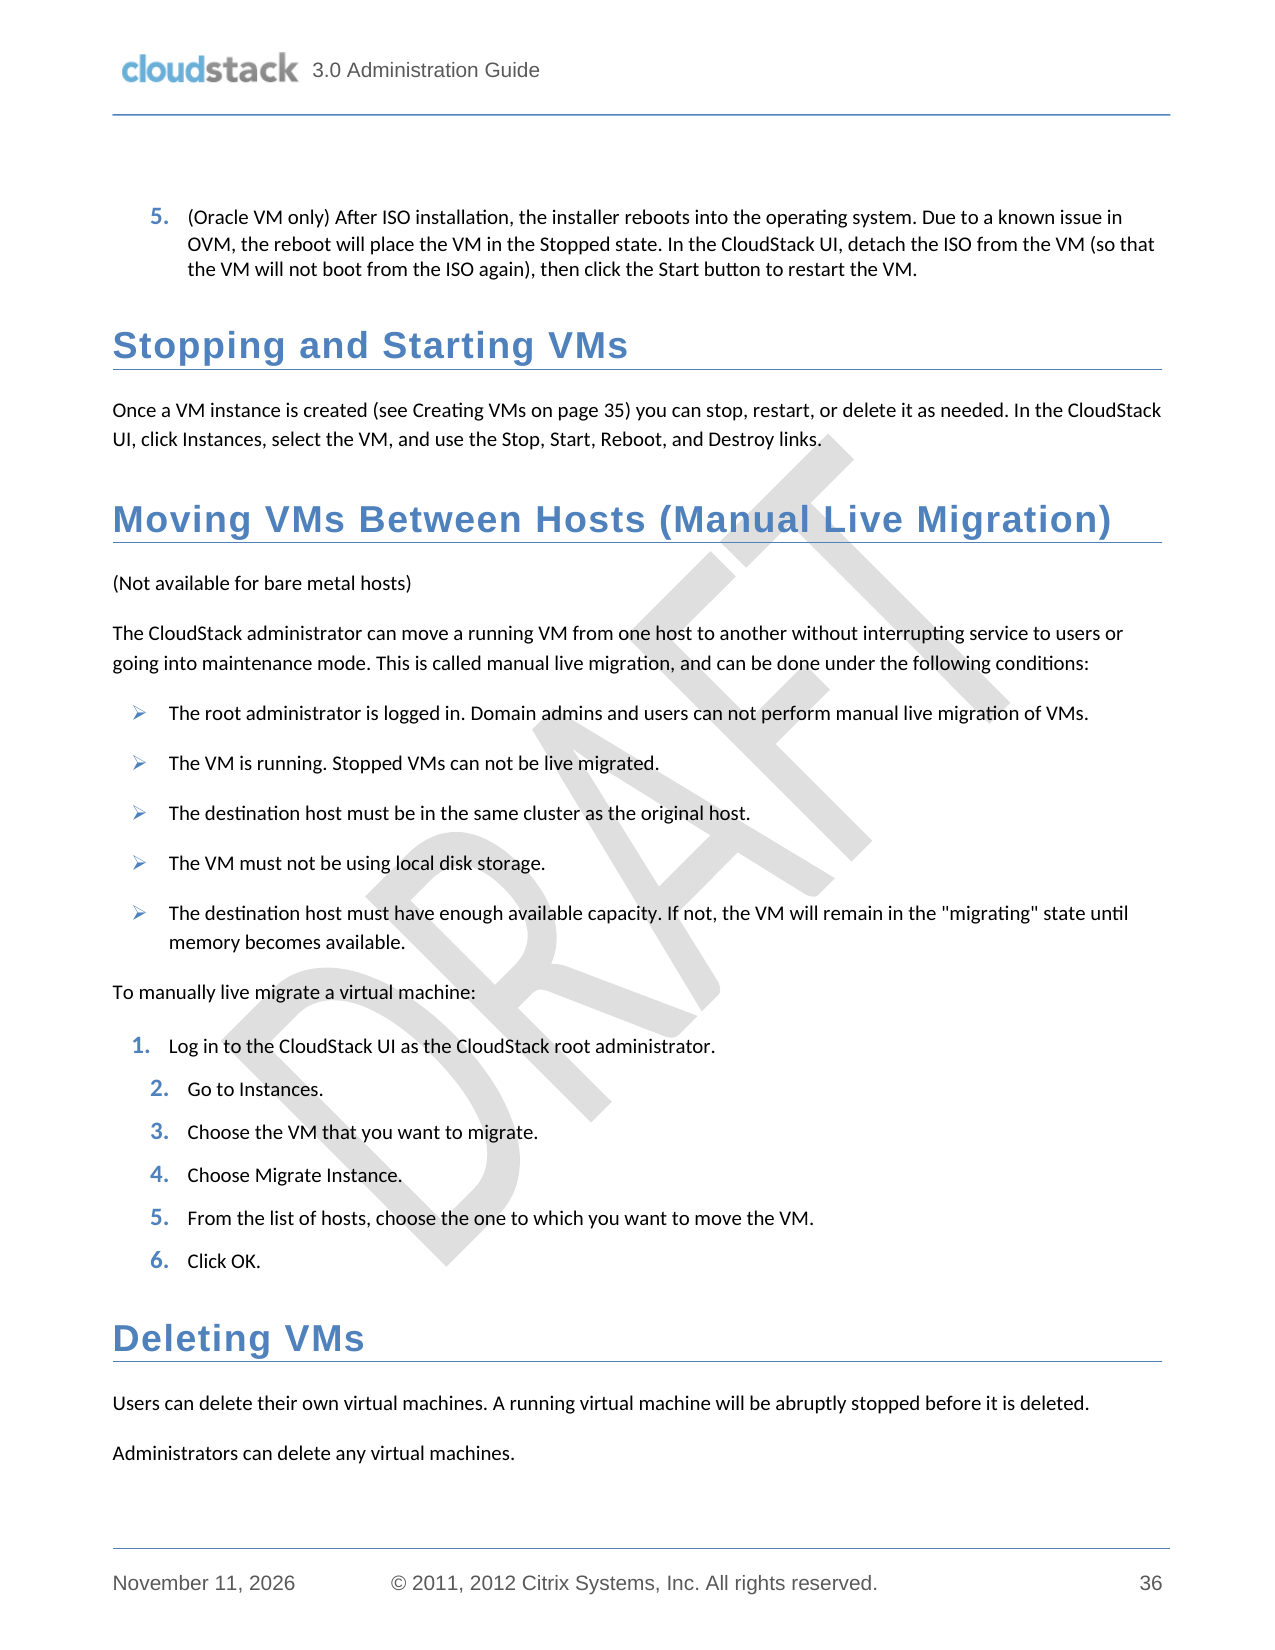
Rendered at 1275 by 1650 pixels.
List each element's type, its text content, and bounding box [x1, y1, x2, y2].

subtitle Deleting VMs [112, 1316, 1162, 1362]
list From the list of hosts, choose the one to which you want to move the VM. [150, 1201, 1162, 1232]
list The VM is running. Stopped VMs can not be live migrated. [131, 750, 1162, 775]
list The destination host must have enough available capacity. If not, the VM will remain in the "migrating" state until memory becomes available. [131, 900, 1162, 954]
text The CloudStack administrator can move a running VM from one host to another without interrupting service to users or going into maintenance mode. This is called manual live migration, and can be done under the following conditions: [112, 621, 1162, 675]
list Choose the VM that you want to migrate. [150, 1115, 1162, 1146]
list Click OK. [150, 1244, 1162, 1274]
subtitle Moving VMs Between Hosts (Manual Live Migration) [112, 497, 1162, 543]
subtitle Stopping and Starting VMs [112, 323, 1162, 370]
list (Oracle VM only) After ISO installation, the installer reboots into the operating system. Due to a known issue in OVM, the reboot will place the VM in the Stopped state. In the CloudStack UI, detach the ISO from the VM (so that the VM will not boot from the ISO again), then click the Start button to restart the VM. [150, 201, 1162, 282]
text To manually live migrate a virtual machine: [112, 979, 1162, 1004]
list The root administrator is logged in. Domain admins and users can not perform manual live migration of VMs. [131, 700, 1162, 725]
list Log in to the CloudStack UI as the CloudStack root administrator. [131, 1029, 1162, 1059]
text Administrators can delete any virtual machines. [112, 1440, 1162, 1465]
list The destination host must be in the same cluster as the original host. [131, 800, 1162, 825]
list Go to Instances. [150, 1072, 1162, 1102]
text Users can delete their own virtual machines. A running virtual machine will be abruptly stopped before it is deleted. [112, 1390, 1162, 1415]
picture [112, 45, 312, 95]
list The VM must not be using local disk storage. [131, 850, 1162, 875]
list Choose Migrate Instance. [150, 1158, 1162, 1188]
text (Not available for bare metal hosts) [112, 571, 1162, 596]
text Once a VM instance is created (see Creating VMs on page 31) you can stop, restart, or delete it as needed. In the CloudStack UI, click Instances, select the VM, and use the Stop, Start, Reboot, and Destroy links. [112, 397, 1162, 452]
